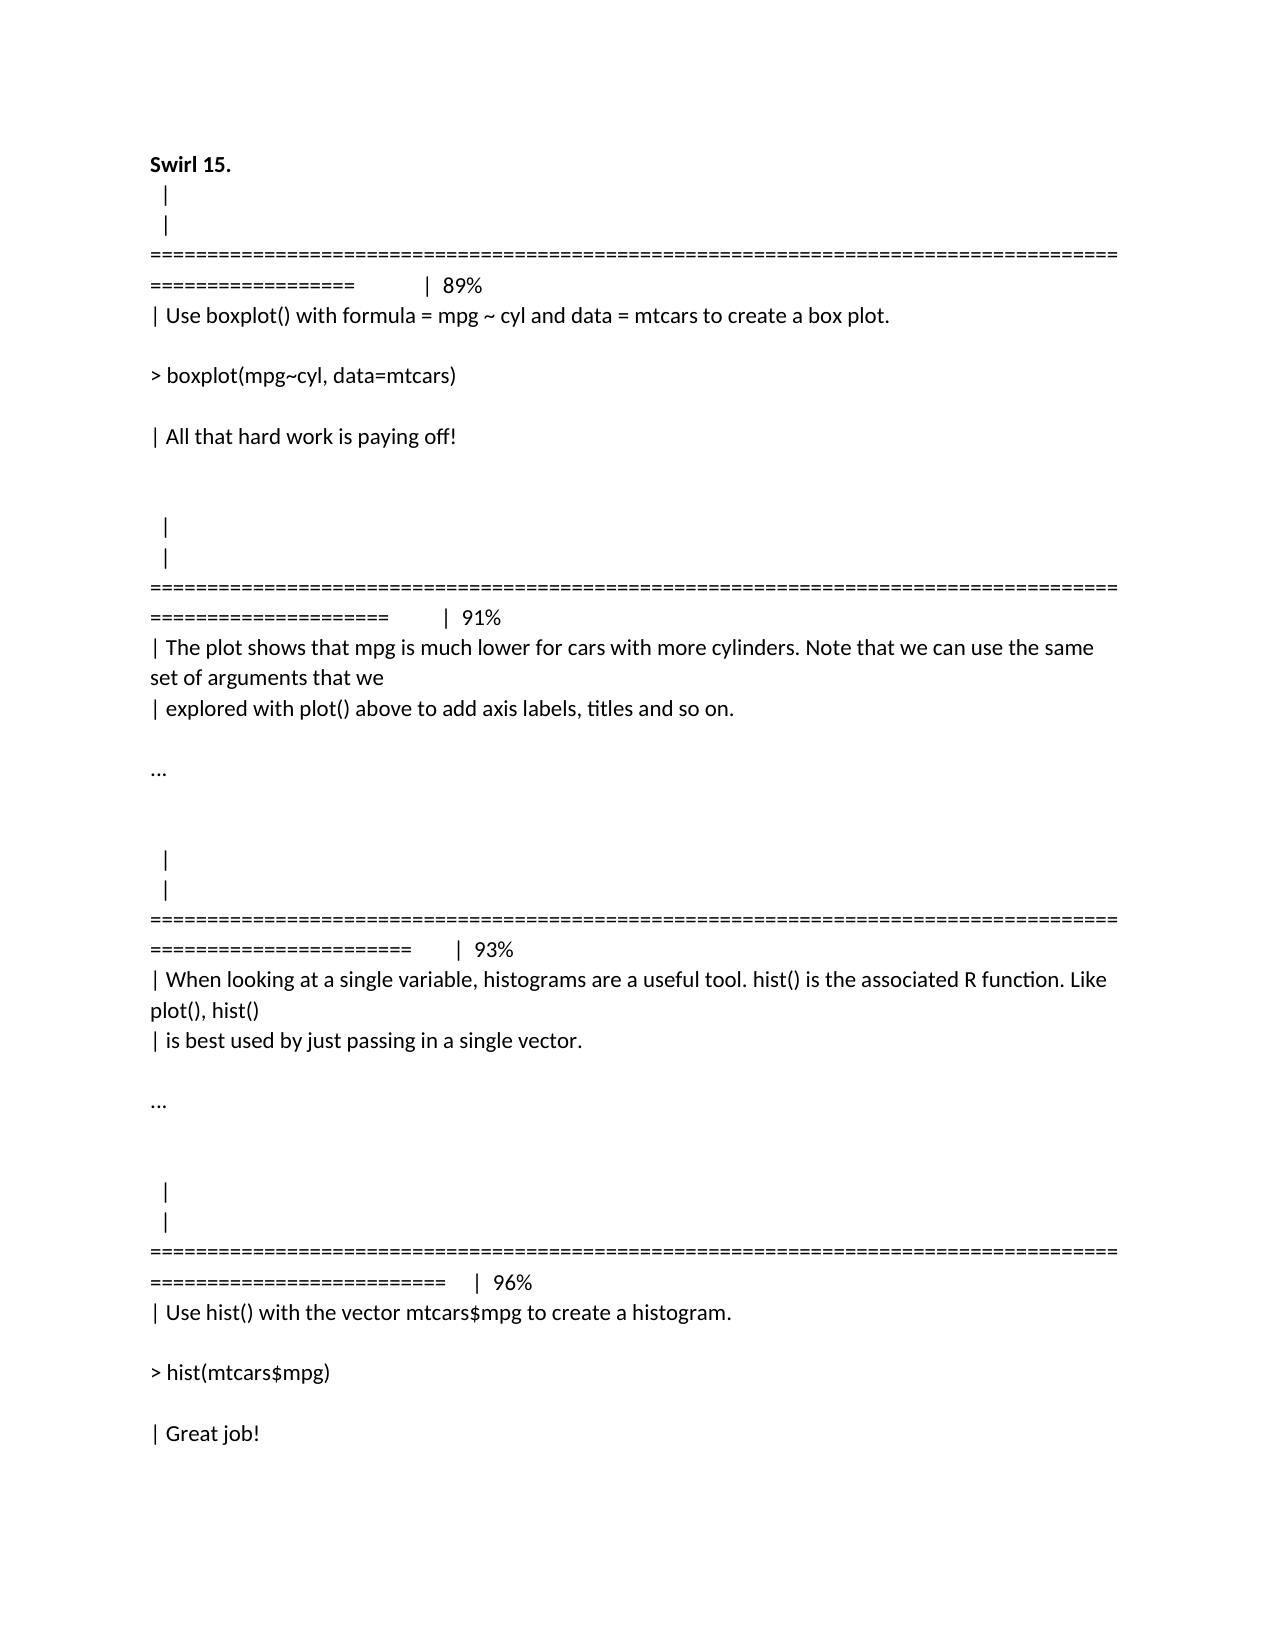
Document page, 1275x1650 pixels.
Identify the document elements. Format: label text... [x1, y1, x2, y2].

text | Use hist() with the vector mtcars$mpg to create a histogram. [150, 1298, 1125, 1326]
text | |======================================================================================================= | 89% [150, 180, 1125, 299]
text | All that hard work is paying off! [150, 422, 1125, 450]
text ... [150, 754, 1125, 782]
text ... [150, 1086, 1125, 1114]
text | Use boxplot() with formula = mpg ~ cyl and data = mtcars to create a box plot. [150, 301, 1125, 329]
text | |============================================================================================================ | 93% [150, 814, 1125, 963]
text | explored with plot() above to add axis labels, titles and so on. [150, 694, 1125, 722]
text | Great job! [150, 1419, 1125, 1447]
text > boxplot(mpg~cyl, data=mtcars) [150, 361, 1125, 389]
text > hist(mtcars$mpg) [150, 1358, 1125, 1386]
text | is best used by just passing in a single vector. [150, 1026, 1125, 1054]
text | |=============================================================================================================== | 96% [150, 1147, 1125, 1296]
text | |========================================================================================================== | 91% [150, 482, 1125, 631]
text | When looking at a single variable, histograms are a useful tool. hist() is the associated R function. Like plot(), hist() [150, 966, 1125, 1024]
text Swirl 15. [150, 150, 1125, 178]
text | The plot shows that mpg is much lower for cars with more cylinders. Note that we can use the same set of arguments that we [150, 633, 1125, 692]
